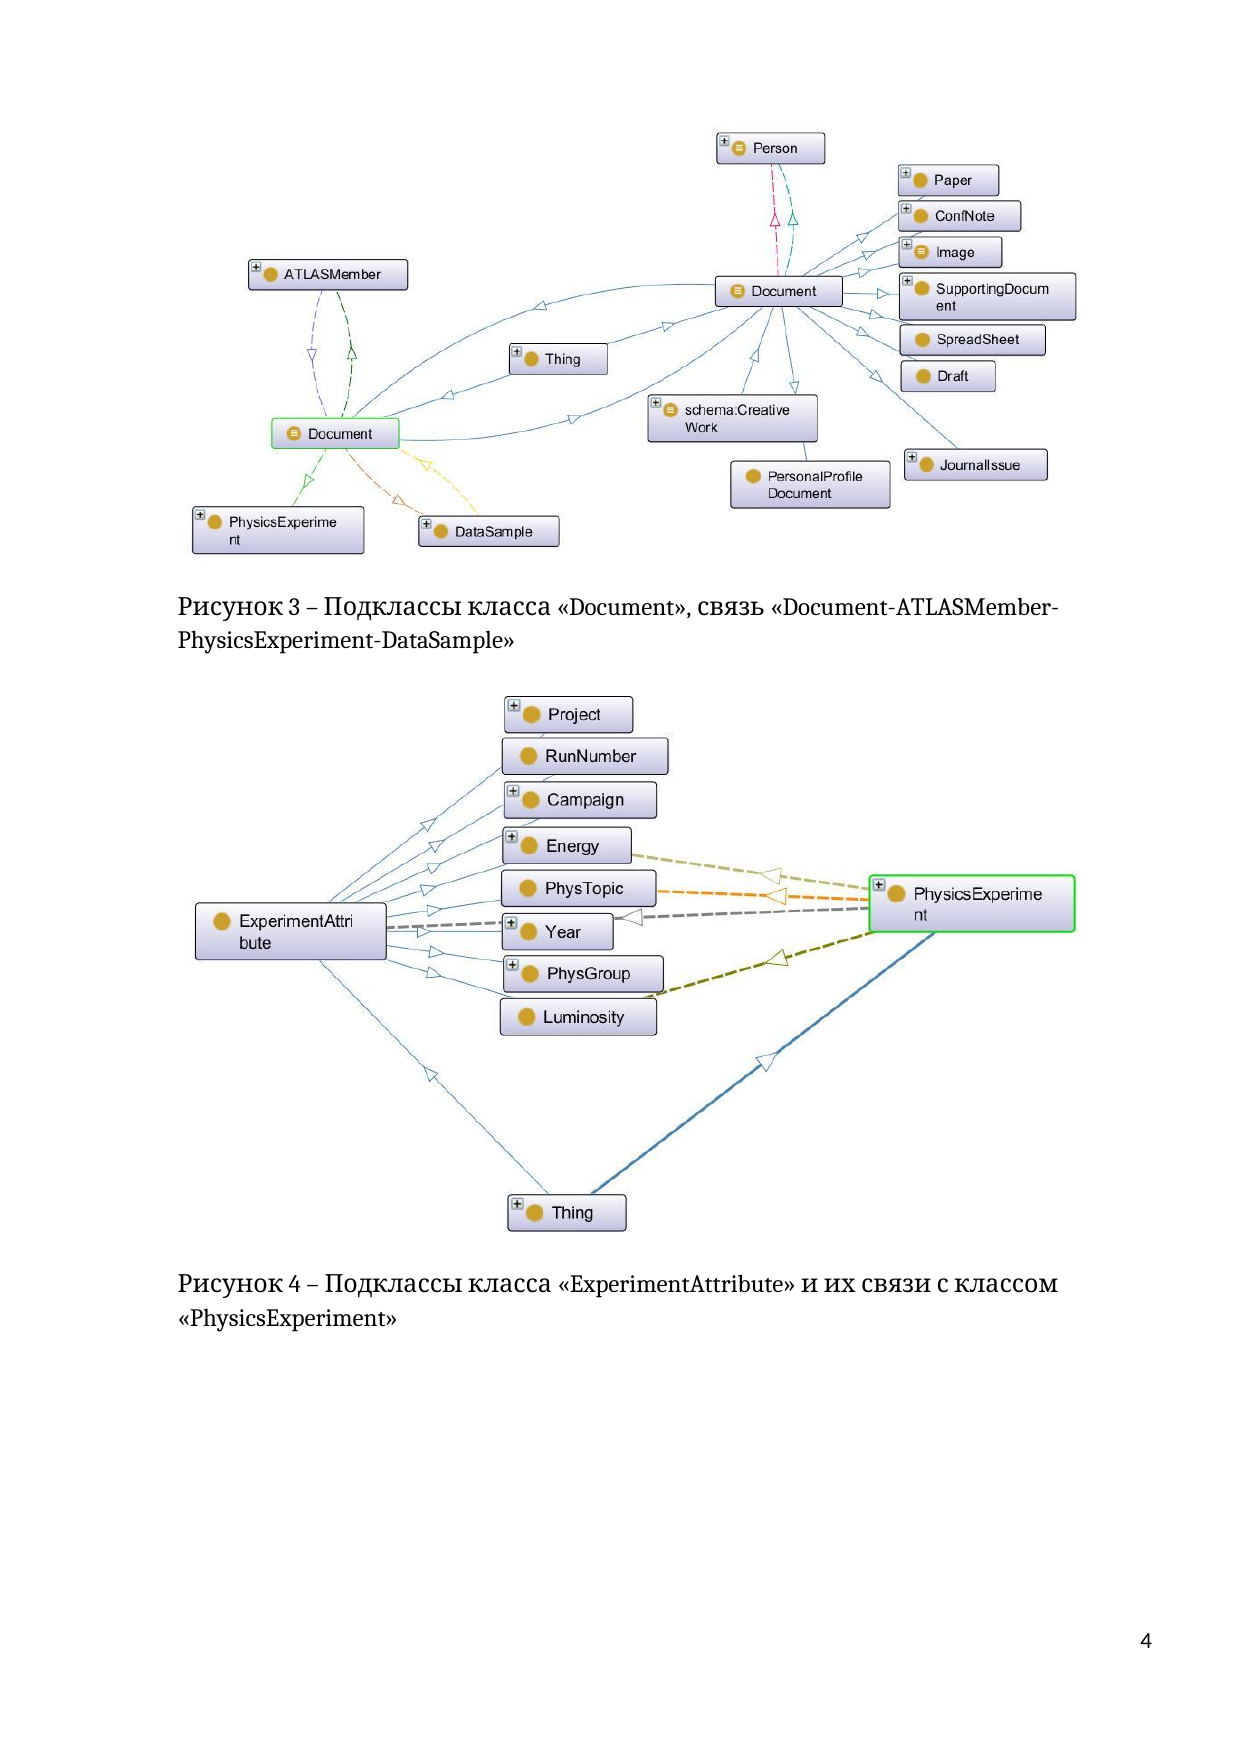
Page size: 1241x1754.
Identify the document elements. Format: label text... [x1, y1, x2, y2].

picture [177, 118, 1091, 568]
text Рисунок 4 – Подклассы класса «ExperimentAttribute» и их связи с классом «PhysicsExperiment» [177, 1270, 1152, 1332]
text Рисунок 3 – Подклассы класса «Document», связь «Document-ATLASMember-PhysicsExperiment-DataSample» [177, 593, 1152, 654]
picture [177, 679, 1091, 1246]
